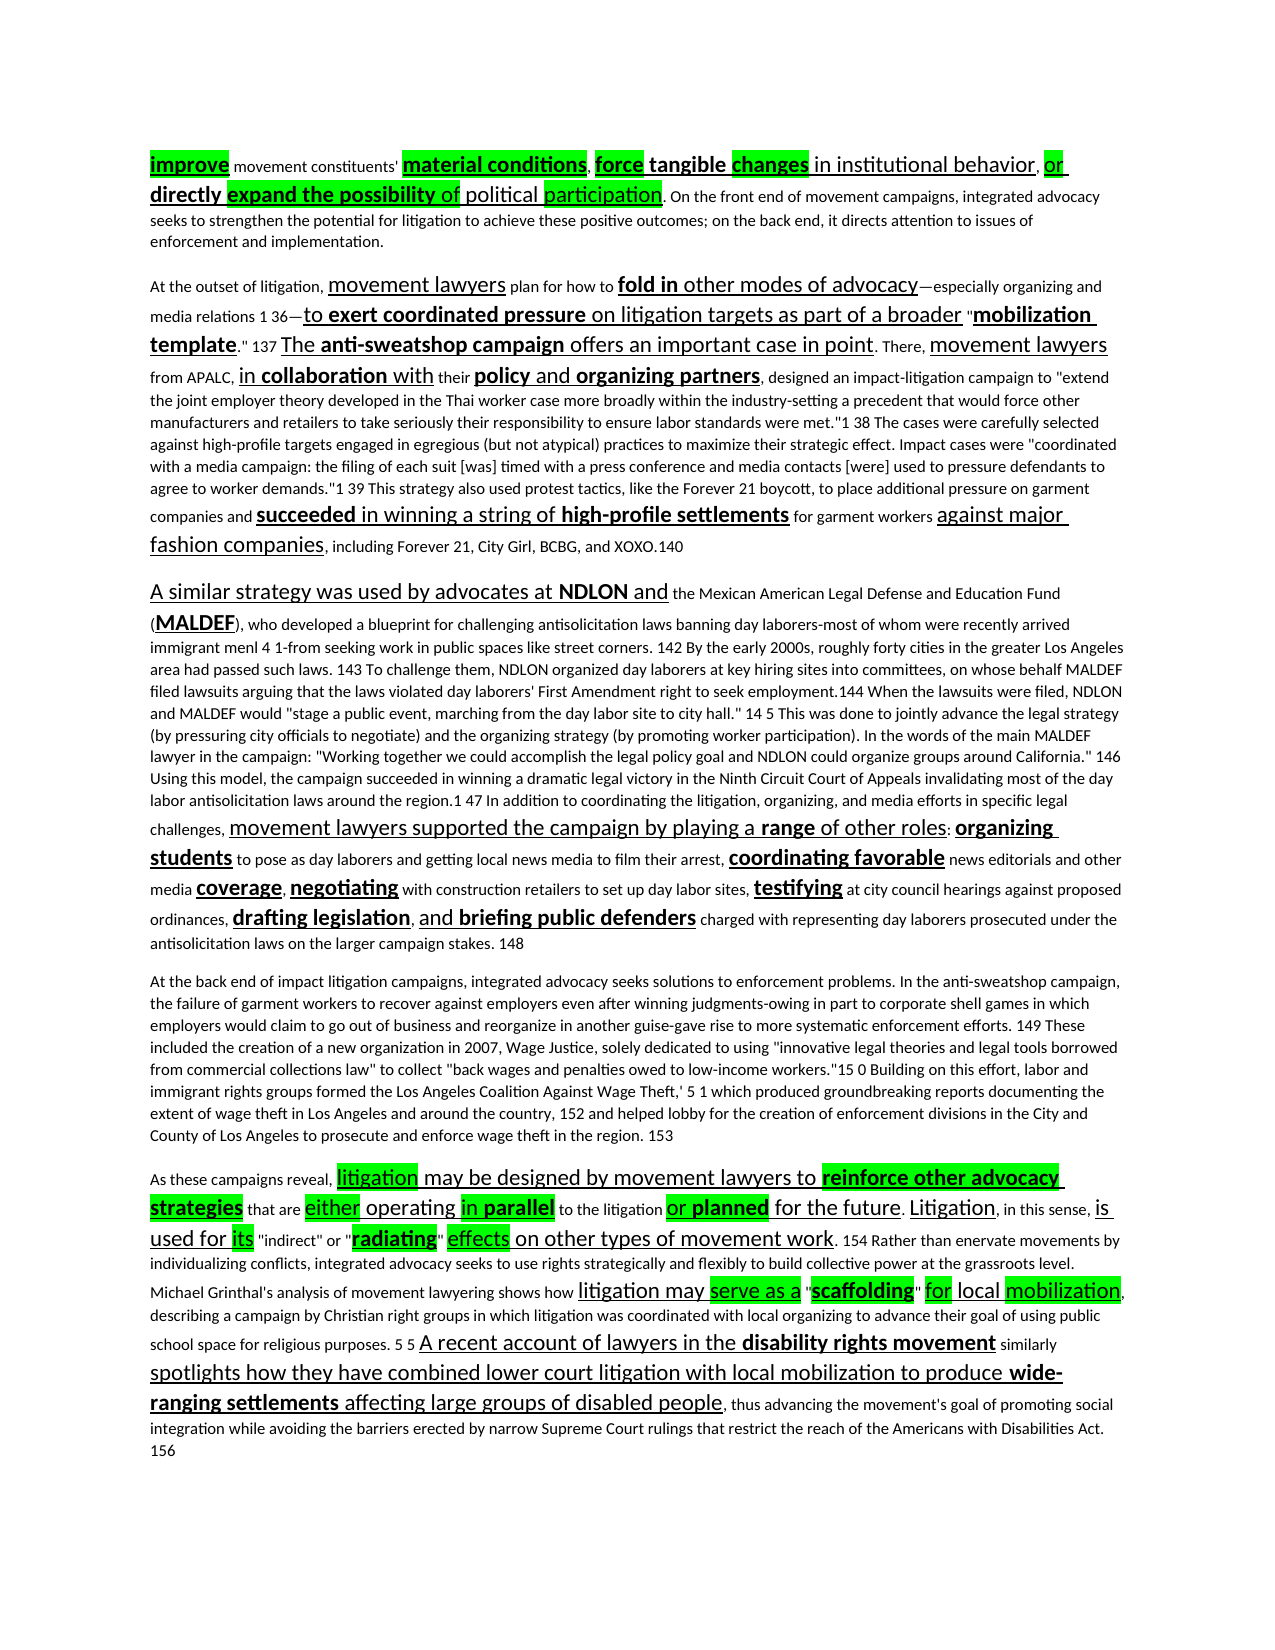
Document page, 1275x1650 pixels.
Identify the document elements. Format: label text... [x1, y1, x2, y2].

text At the back end of impact litigation campaigns, integrated advocacy seeks solutions to enforcement problems. In the anti-sweatshop campaign, the failure of garment workers to recover against employers even after winning judgments-owing in part to corporate shell games in which employers would claim to go out of business and reorganize in another guise-gave rise to more systematic enforcement efforts. 149 These included the creation of a new organization in 2007, Wage Justice, solely dedicated to using "innovative legal theories and legal tools borrowed from commercial collections law" to collect "back wages and penalties owed to low-income workers."15 0 Building on this effort, labor and immigrant rights groups formed the Los Angeles Coalition Against Wage Theft,' 5 1 which produced groundbreaking reports documenting the extent of wage theft in Los Angeles and around the country, 152 and helped lobby for the creation of enforcement divisions in the City and County of Los Angeles to prosecute and enforce wage theft in the region. 153 [150, 972, 1125, 1145]
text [150, 150, 1125, 252]
text A similar strategy was used by advocates at NDLON and the Mexican American Legal Defense and Education Fund (MALDEF), who developed a blueprint for challenging antisolicitation laws banning day laborers-most of whom were recently arrived immigrant menl 4 1-from seeking work in public spaces like street corners. 142 By the early 2000s, roughly forty cities in the greater Los Angeles area had passed such laws. 143 To challenge them, NDLON organized day laborers at key hiring sites into committees, on whose behalf MALDEF filed lawsuits arguing that the laws violated day laborers' First Amendment right to seek employment.144 When the lawsuits were filed, NDLON and MALDEF would "stage a public event, marching from the day labor site to city hall." 14 5 This was done to jointly advance the legal strategy (by pressuring city officials to negotiate) and the organizing strategy (by promoting worker participation). In the words of the main MALDEF lawyer in the campaign: "Working together we could accomplish the legal policy goal and NDLON could organize groups around California." 146 Using this model, the campaign succeeded in winning a dramatic legal victory in the Ninth Circuit Court of Appeals invalidating most of the day labor antisolicitation laws around the region.1 47 In addition to coordinating the litigation, organizing, and media efforts in specific legal challenges, movement lawyers supported the campaign by playing a range of other roles: organizing students to pose as day laborers and getting local news media to film their arrest, coordinating favorable news editorials and other media coverage, negotiating with construction retailers to set up day labor sites, testifying at city council hearings against proposed ordinances, drafting legislation, and briefing public defenders charged with representing day laborers prosecuted under the antisolicitation laws on the larger campaign stakes. 148 [150, 577, 1125, 953]
text At the outset of litigation, movement lawyers plan for how to fold in other modes of advocacy—especially organizing and media relations 1 36—to exert coordinated pressure on litigation targets as part of a broader "mobilization template." 137 The anti-sweatshop campaign offers an important case in point. There, movement lawyers from APALC, in collaboration with their policy and organizing partners, designed an impact-litigation campaign to "extend the joint employer theory developed in the Thai worker case more broadly within the industry-setting a precedent that would force other manufacturers and retailers to take seriously their responsibility to ensure labor standards were met."1 38 The cases were carefully selected against high-profile targets engaged in egregious (but not atypical) practices to maximize their strategic effect. Impact cases were "coordinated with a media campaign: the filing of each suit [was] timed with a press conference and media contacts [were] used to pressure defendants to agree to worker demands."1 39 This strategy also used protest tactics, like the Forever 21 boycott, to place additional pressure on garment companies and succeeded in winning a string of high-profile settlements for garment workers against major fashion companies, including Forever 21, City Girl, BCBG, and XOXO.140 [150, 270, 1125, 559]
text As these campaigns reveal, litigation may be designed by movement lawyers to reinforce other advocacy strategies that are either operating in parallel to the litigation or planned for the future. Litigation, in this sense, is used for its "indirect" or "radiating" effects on other types of movement work. 154 Rather than enervate movements by individualizing conflicts, integrated advocacy seeks to use rights strategically and flexibly to build collective power at the grassroots level. Michael Grinthal's analysis of movement lawyering shows how litigation may serve as a "scaffolding" for local mobilization, describing a campaign by Christian right groups in which litigation was coordinated with local organizing to advance their goal of using public school space for religious purposes. 5 5 A recent account of lawyers in the disability rights movement similarly spotlights how they have combined lower court litigation with local mobilization to produce wide-ranging settlements affecting large groups of disabled people, thus advancing the movement's goal of promoting social integration while avoiding the barriers erected by narrow Supreme Court rulings that restrict the reach of the Americans with Disabilities Act. 156 [150, 1163, 1125, 1460]
